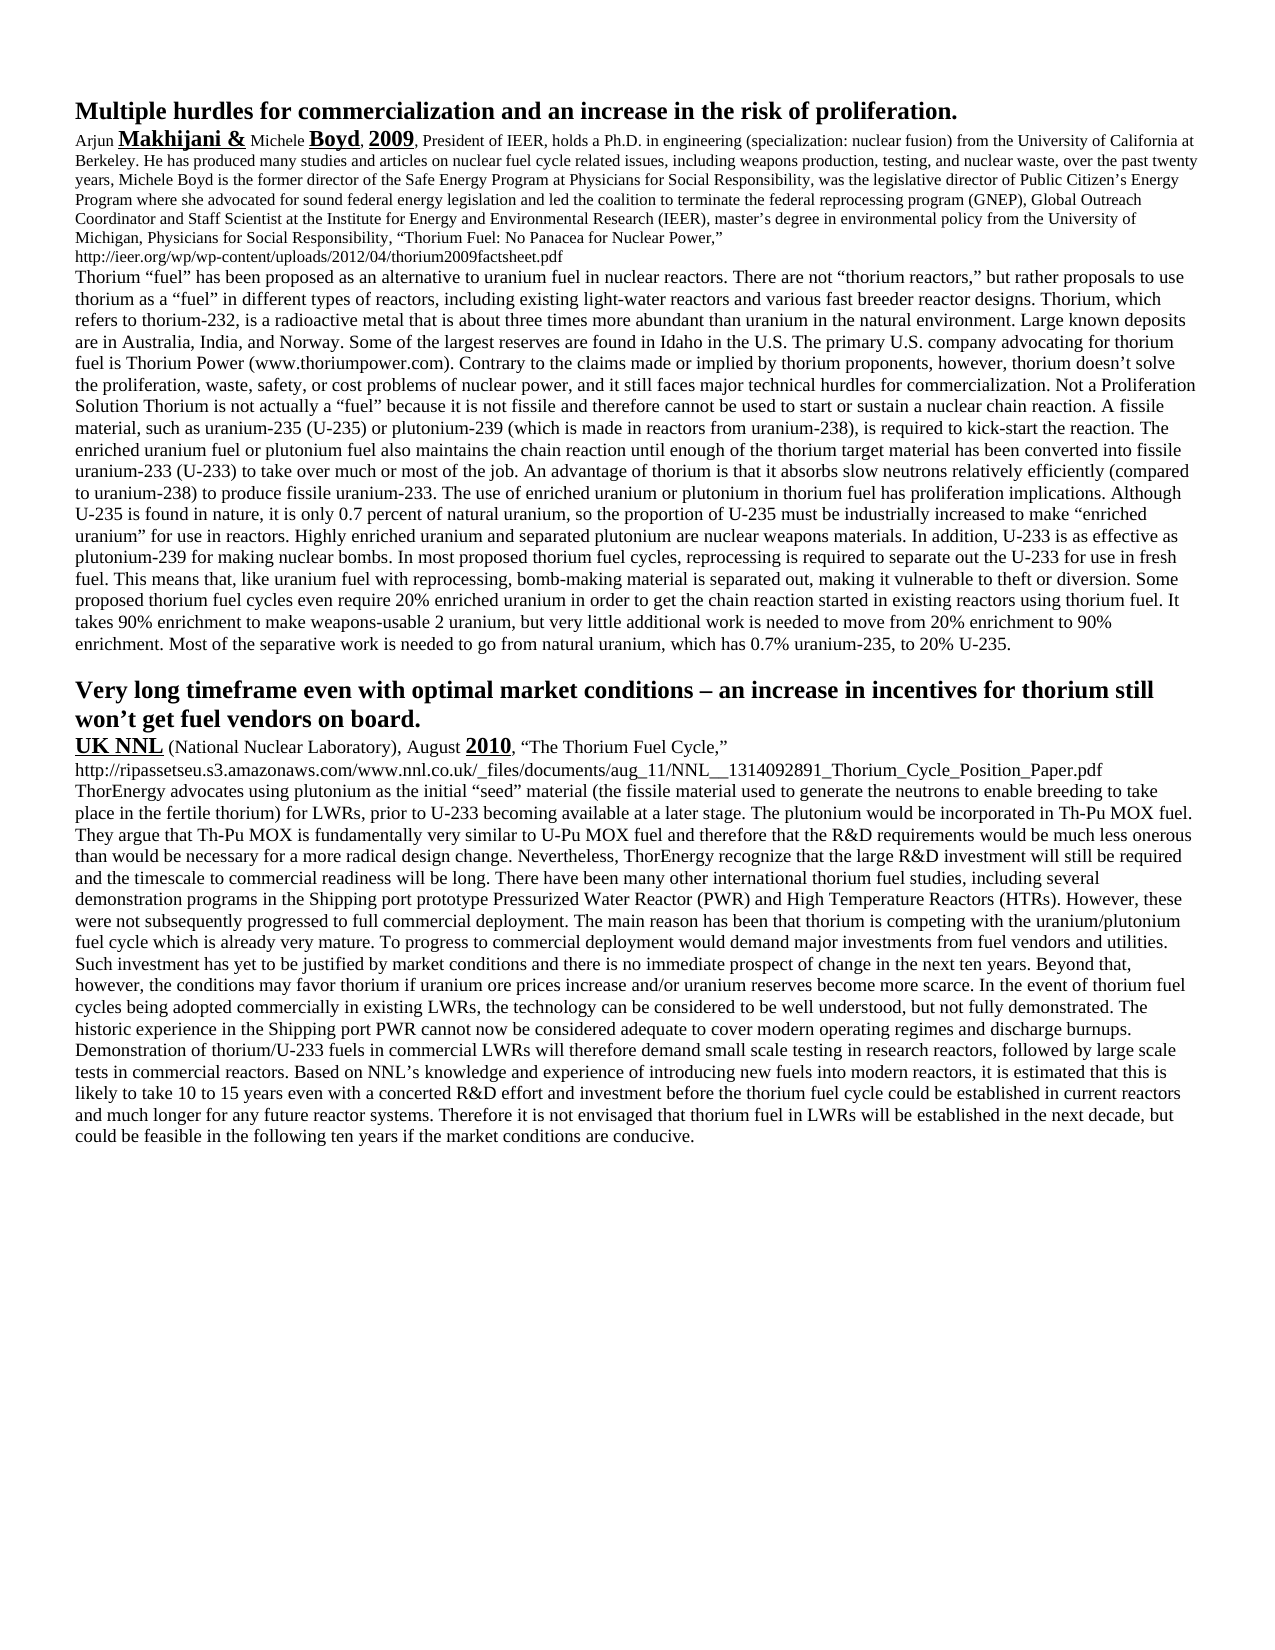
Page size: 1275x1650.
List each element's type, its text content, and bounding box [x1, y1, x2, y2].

text Arjun Makhijani & Michele Boyd, 2009, President of IEER, holds a Ph.D. in engineering (specialization: nuclear fusion) from the University of California at Berkeley. He has produced many studies and articles on nuclear fuel cycle related issues, including weapons production, testing, and nuclear waste, over the past twenty years, Michele Boyd is the former director of the Safe Energy Program at Physicians for Social Responsibility, was the legislative director of Public Citizen’s Energy Program where she advocated for sound federal energy legislation and led the coalition to terminate the federal reprocessing program (GNEP), Global Outreach Coordinator and Staff Scientist at the Institute for Energy and Environmental Research (IEER), master’s degree in environmental policy from the University of Michigan, Physicians for Social Responsibility, “Thorium Fuel: No Panacea for Nuclear Power,” http://ieer.org/wp/wp-content/uploads/2012/04/thorium2009factsheet.pdf [75, 124, 1200, 266]
text ThorEnergy advocates using plutonium as the initial “seed” material (the fissile material used to generate the neutrons to enable breeding to take place in the fertile thorium) for LWRs, prior to U-233 becoming available at a later stage. The plutonium would be incorporated in Th-Pu MOX fuel. They argue that Th-Pu MOX is fundamentally very similar to U-Pu MOX fuel and therefore that the R&D requirements would be much less onerous than would be necessary for a more radical design change. Nevertheless, ThorEnergy recognize that the large R&D investment will still be required and the timescale to commercial readiness will be long. There have been many other international thorium fuel studies, including several demonstration programs in the Shipping port prototype Pressurized Water Reactor (PWR) and High Temperature Reactors (HTRs). However, these were not subsequently progressed to full commercial deployment. The main reason has been that thorium is competing with the uranium/plutonium fuel cycle which is already very mature. To progress to commercial deployment would demand major investments from fuel vendors and utilities. Such investment has yet to be justified by market conditions and there is no immediate prospect of change in the next ten years. Beyond that, however, the conditions may favor thorium if uranium ore prices increase and/or uranium reserves become more scarce. In the event of thorium fuel cycles being adopted commercially in existing LWRs, the technology can be considered to be well understood, but not fully demonstrated. The historic experience in the Shipping port PWR cannot now be considered adequate to cover modern operating regimes and discharge burnups. Demonstration of thorium/U-233 fuels in commercial LWRs will therefore demand small scale testing in research reactors, followed by large scale tests in commercial reactors. Based on NNL’s knowledge and experience of introducing new fuels into modern reactors, it is estimated that this is likely to take 10 to 15 years even with a concerted R&D effort and investment before the thorium fuel cycle could be established in current reactors and much longer for any future reactor systems. Therefore it is not envisaged that thorium fuel in LWRs will be established in the next decade, but could be feasible in the following ten years if the market conditions are conducive. [75, 780, 1200, 1147]
text UK NNL (National Nuclear Laboratory), August 2010, “The Thorium Fuel Cycle,” http://ripassetseu.s3.amazonaws.com/www.nnl.co.uk/_files/documents/aug_11/NNL__1314092891_Thorium_Cycle_Position_Paper.pdf [75, 732, 1200, 780]
text Thorium “fuel” has been proposed as an alternative to uranium fuel in nuclear reactors. There are not “thorium reactors,” but rather proposals to use thorium as a “fuel” in different types of reactors, including existing light-water reactors and various fast breeder reactor designs. Thorium, which refers to thorium-232, is a radioactive metal that is about three times more abundant than uranium in the natural environment. Large known deposits are in Australia, India, and Norway. Some of the largest reserves are found in Idaho in the U.S. The primary U.S. company advocating for thorium fuel is Thorium Power (www.thoriumpower.com). Contrary to the claims made or implied by thorium proponents, however, thorium doesn’t solve the proliferation, waste, safety, or cost problems of nuclear power, and it still faces major technical hurdles for commercialization. Not a Proliferation Solution Thorium is not actually a “fuel” because it is not fissile and therefore cannot be used to start or sustain a nuclear chain reaction. A fissile material, such as uranium-235 (U-235) or plutonium-239 (which is made in reactors from uranium-238), is required to kick-start the reaction. The enriched uranium fuel or plutonium fuel also maintains the chain reaction until enough of the thorium target material has been converted into fissile uranium-233 (U-233) to take over much or most of the job. An advantage of thorium is that it absorbs slow neutrons relatively efficiently (compared to uranium-238) to produce fissile uranium-233. The use of enriched uranium or plutonium in thorium fuel has proliferation implications. Although U-235 is found in nature, it is only 0.7 percent of natural uranium, so the proportion of U-235 must be industrially increased to make “enriched uranium” for use in reactors. Highly enriched uranium and separated plutonium are nuclear weapons materials. In addition, U-233 is as effective as plutonium-239 for making nuclear bombs. In most proposed thorium fuel cycles, reprocessing is required to separate out the U-233 for use in fresh fuel. This means that, like uranium fuel with reprocessing, bomb-making material is separated out, making it vulnerable to theft or diversion. Some proposed thorium fuel cycles even require 20% enriched uranium in order to get the chain reaction started in existing reactors using thorium fuel. It takes 90% enrichment to make weapons-usable 2 uranium, but very little additional work is needed to move from 20% enrichment to 90% enrichment. Most of the separative work is needed to go from natural uranium, which has 0.7% uranium-235, to 20% U-235. [75, 266, 1200, 654]
subtitle Multiple hurdles for commercialization and an increase in the risk of proliferation. [75, 96, 1200, 124]
subtitle Very long timeframe even with optimal market conditions – an increase in incentives for thorium still won’t get fuel vendors on board. [75, 675, 1200, 732]
